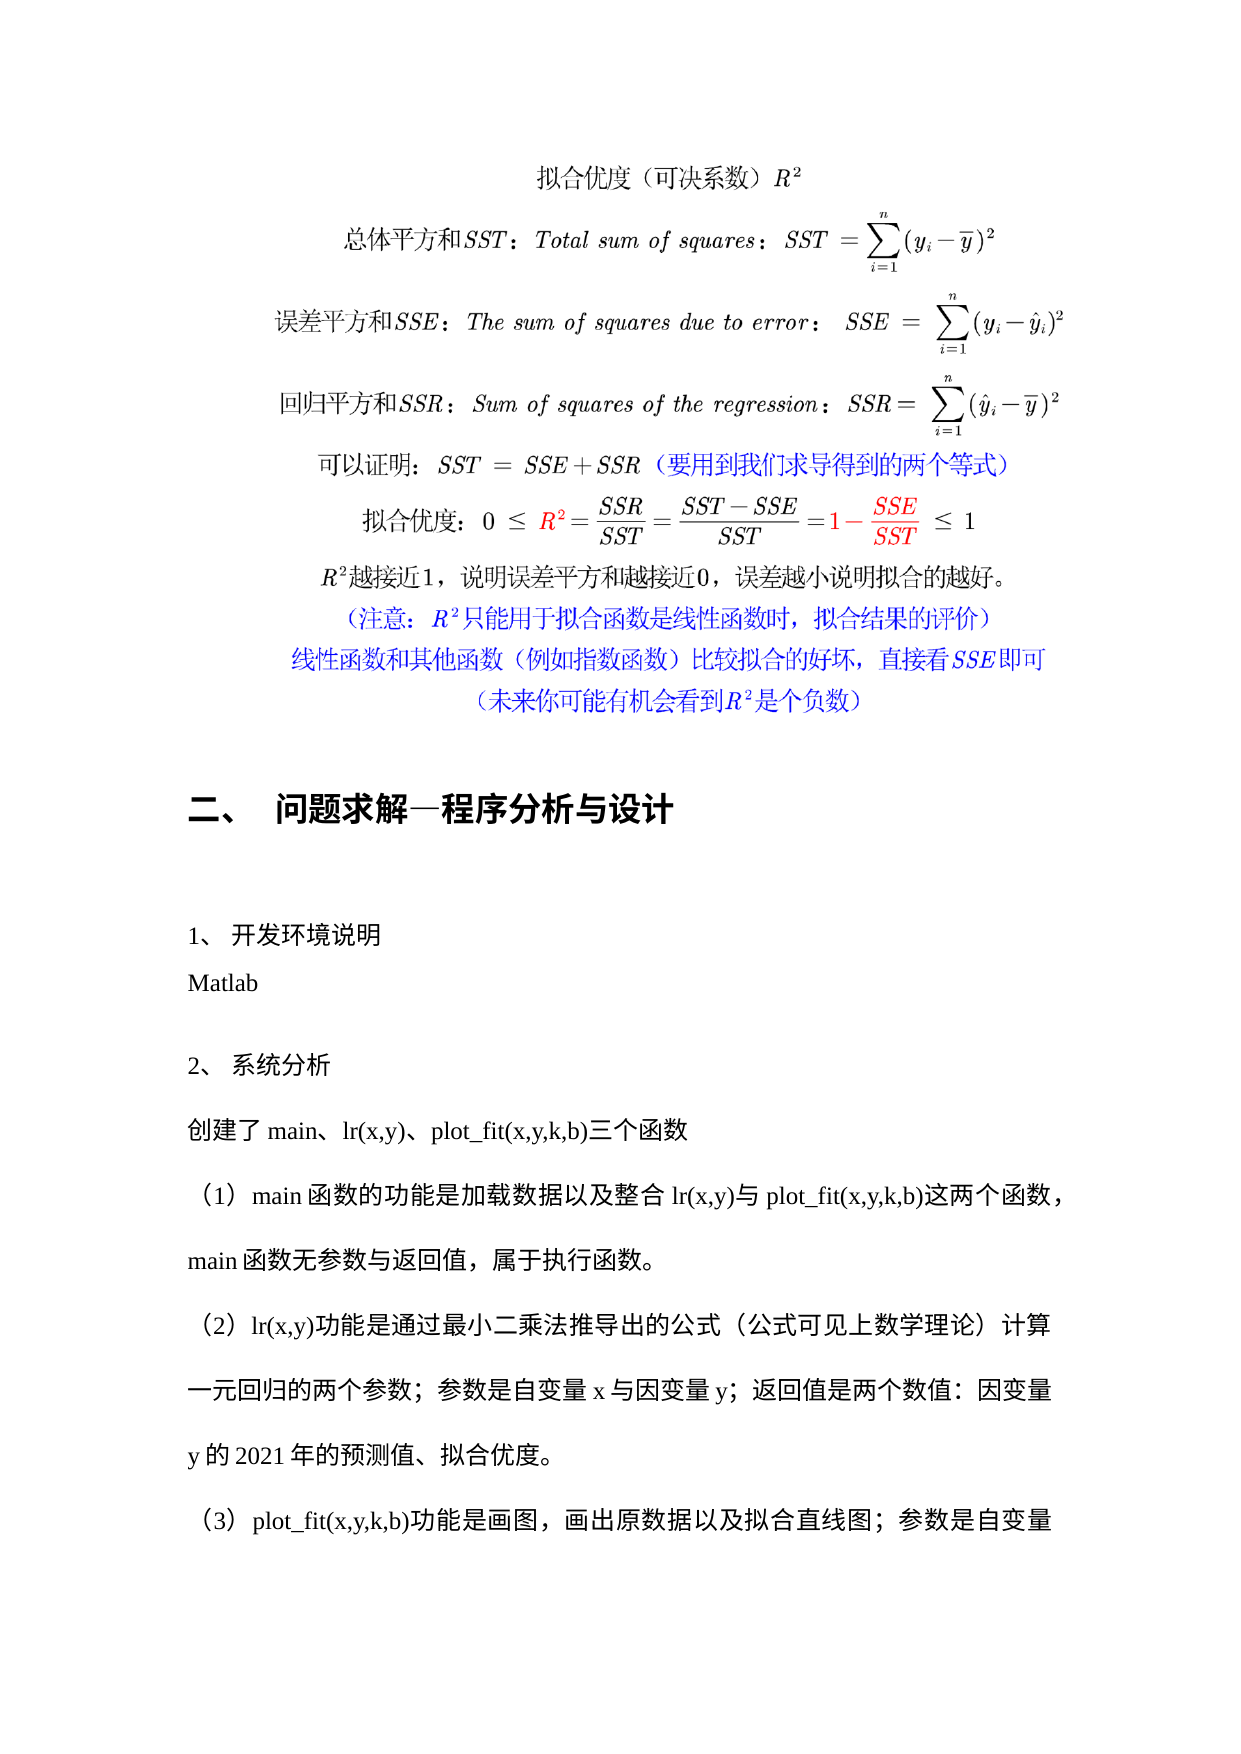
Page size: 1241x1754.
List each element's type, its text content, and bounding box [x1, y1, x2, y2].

text （1）main函数的功能是加载数据以及整合lr(x,y)与plot_fit(x,y,k,b)这两个函数，main函数无参数与返回值，属于执行函数。 [187, 1161, 1053, 1291]
list 系统分析 [187, 1031, 1053, 1096]
picture [225, 162, 1091, 725]
text （2）lr(x,y)功能是通过最小二乘法推导出的公式（公式可见上数学理论）计算一元回归的两个参数；参数是自变量x与因变量y；返回值是两个数值：因变量y的2021年的预测值、拟合优度。 [187, 1291, 1053, 1486]
text 创建了main、lr(x,y)、plot_fit(x,y,k,b)三个函数 [187, 1096, 1053, 1161]
list 开发环境说明 [187, 901, 1053, 966]
subtitle 问题求解—程序分析与设计 [187, 774, 1053, 839]
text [187, 1486, 1053, 1551]
text Matlab [187, 966, 1053, 999]
